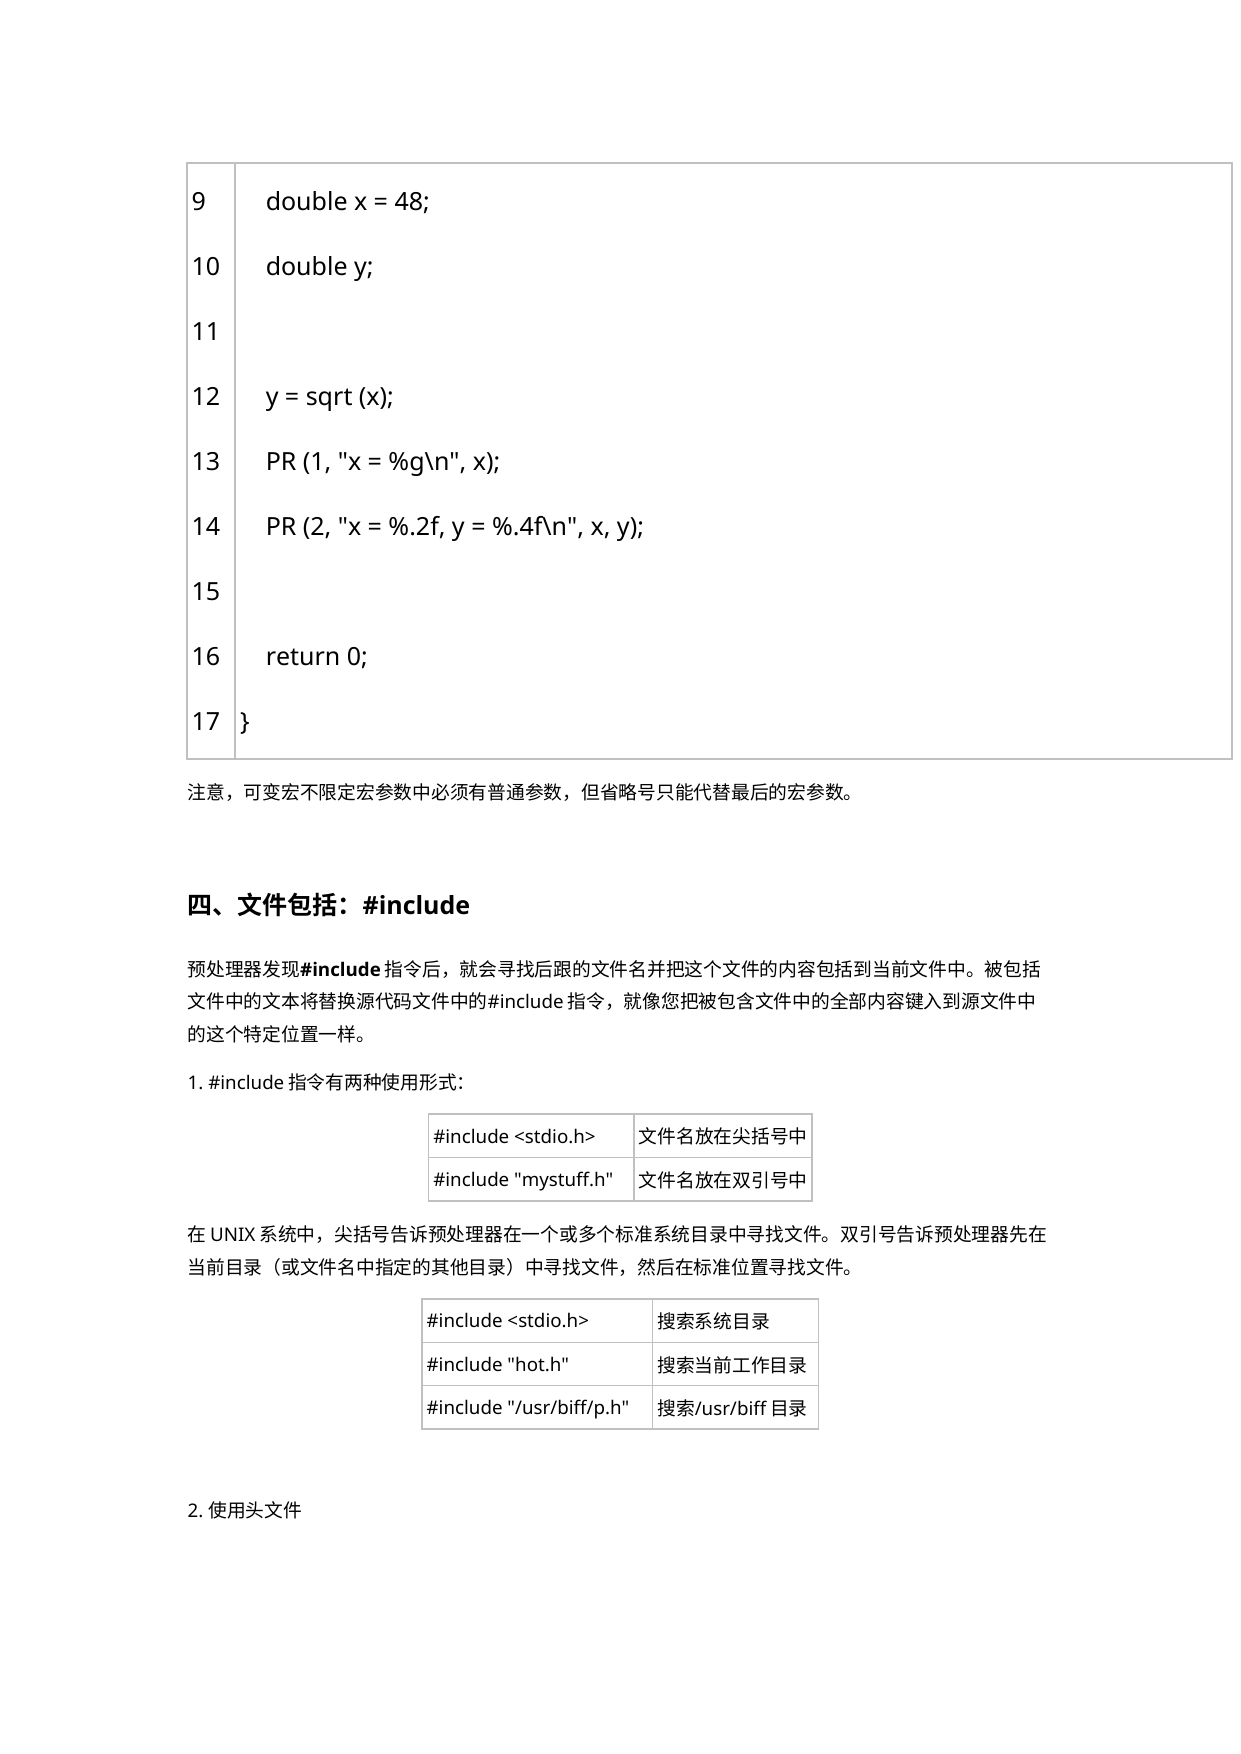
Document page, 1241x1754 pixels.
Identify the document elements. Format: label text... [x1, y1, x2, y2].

table_header 文件名放在尖括号中 [635, 1115, 811, 1157]
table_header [236, 164, 1231, 758]
text 四、文件包括：#include [187, 871, 1053, 936]
text 2. 使用头文件 [187, 1493, 1053, 1526]
table_cell 搜索/usr/biff目录 [653, 1386, 818, 1428]
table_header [188, 164, 234, 758]
text 在UNIX系统中，尖括号告诉预处理器在一个或多个标准系统目录中寻找文件。双引号告诉预处理器先在当前目录（或文件名中指定的其他目录）中寻找文件，然后在标准位置寻找文件。 [187, 1217, 1053, 1282]
text 1. #include指令有两种使用形式： [187, 1065, 1053, 1098]
table_cell #include "hot.h" [423, 1343, 652, 1385]
table_cell 搜索当前工作目录 [653, 1343, 818, 1385]
text 注意，可变宏不限定宏参数中必须有普通参数，但省略号只能代替最后的宏参数。 [187, 775, 1053, 808]
table_cell 文件名放在双引号中 [635, 1158, 811, 1200]
table_header 搜索系统目录 [653, 1300, 818, 1341]
table_header #include <stdio.h> [423, 1300, 652, 1341]
text 预处理器发现#include指令后，就会寻找后跟的文件名并把这个文件的内容包括到当前文件中。被包括文件中的文本将替换源代码文件中的#include指令，就像您把被包含文件中的全部内容键入到源文件中的这个特定位置一样。 [187, 952, 1053, 1049]
table_cell #include "/usr/biff/p.h" [423, 1386, 652, 1428]
table_cell #include "mystuff.h" [429, 1158, 633, 1200]
table_header #include <stdio.h> [429, 1115, 633, 1157]
